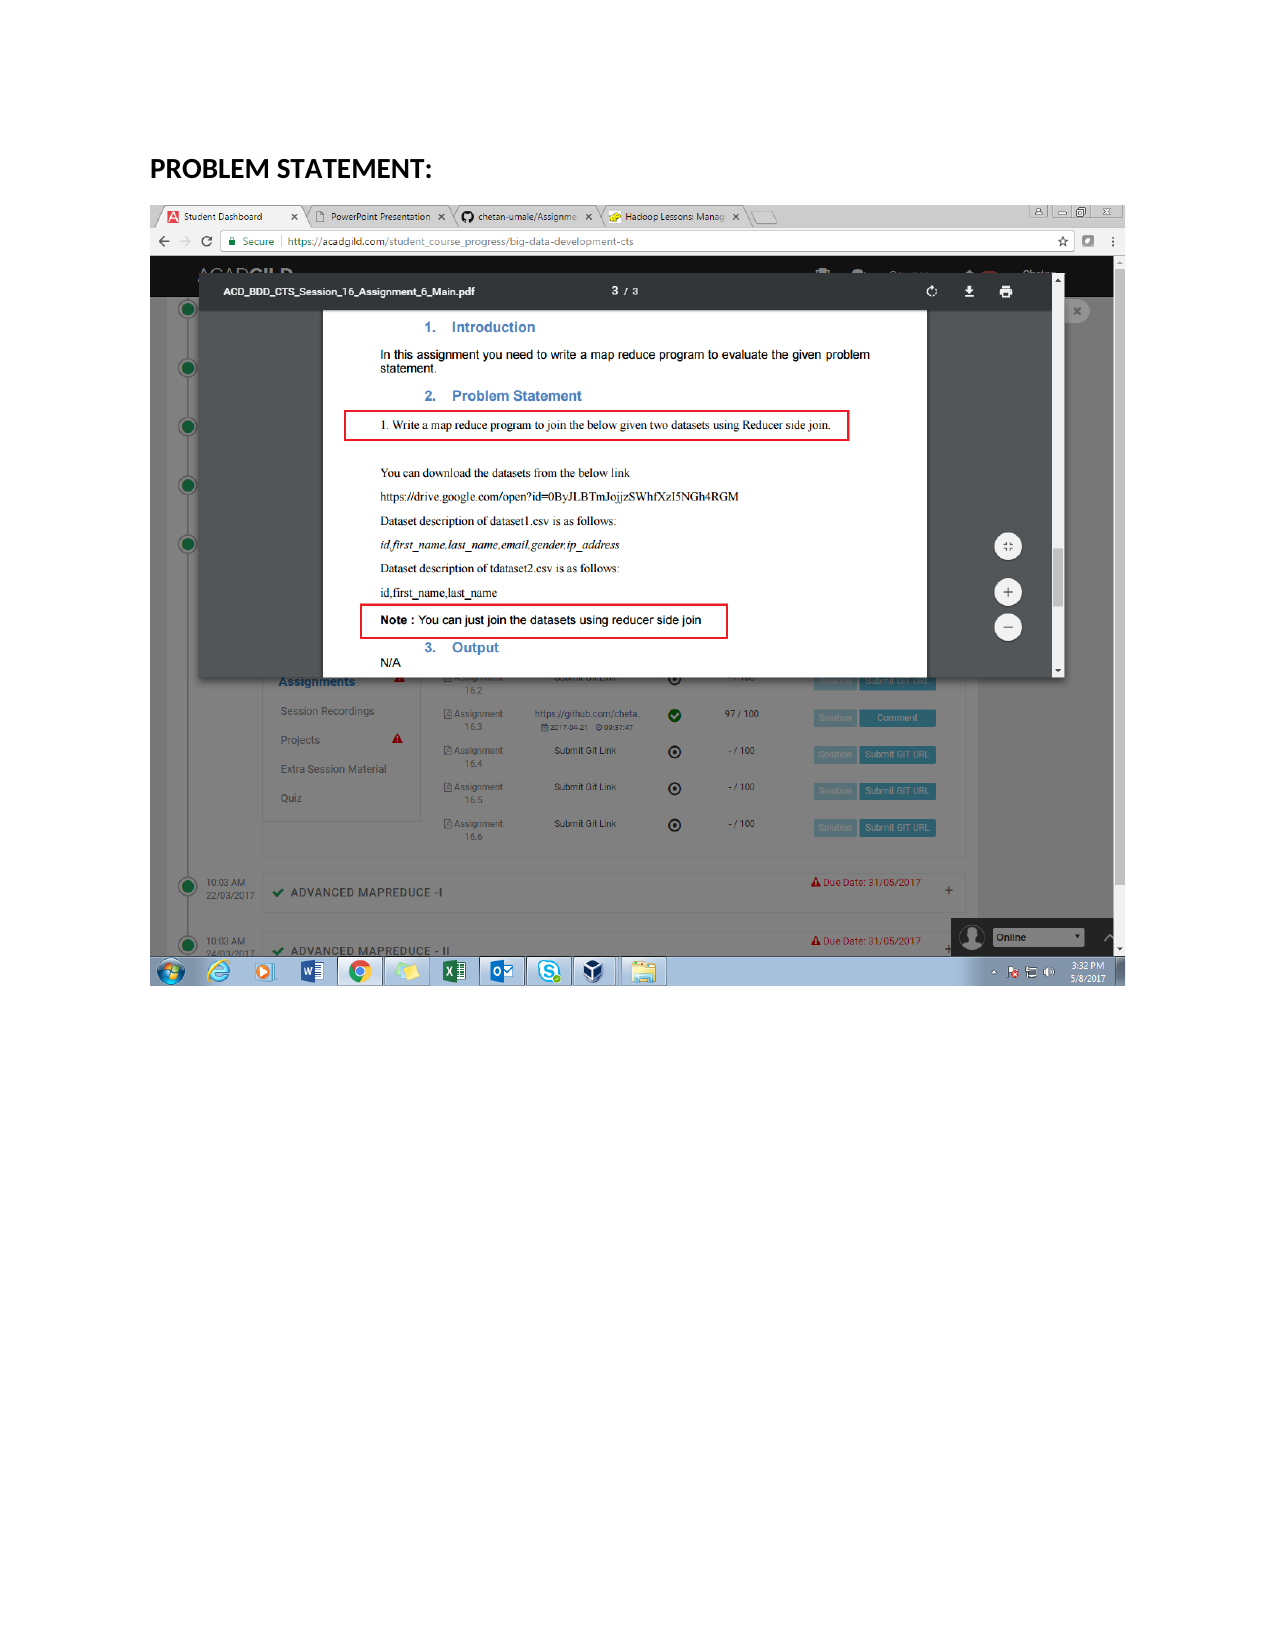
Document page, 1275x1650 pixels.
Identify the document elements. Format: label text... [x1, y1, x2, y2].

picture [150, 205, 1125, 986]
text PROBLEM STATEMENT: [150, 150, 1125, 186]
